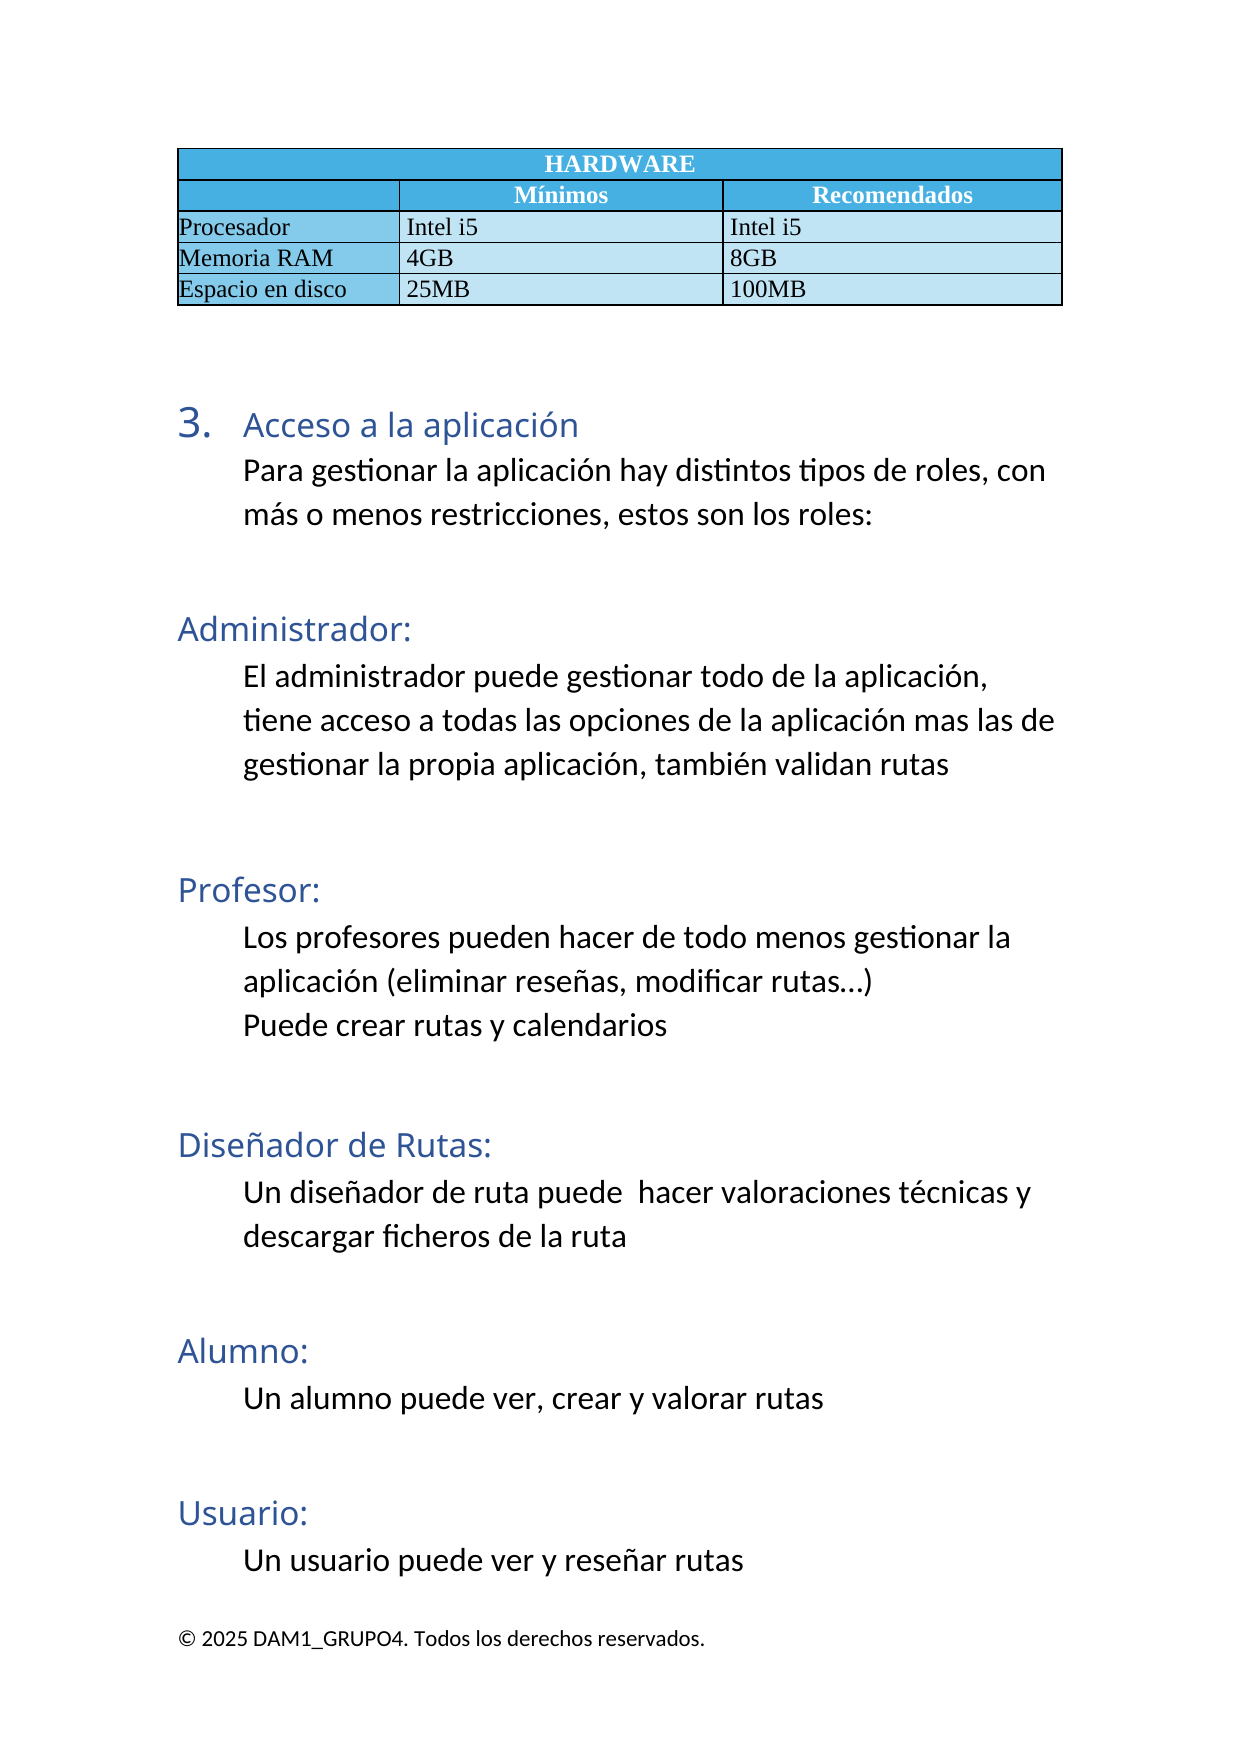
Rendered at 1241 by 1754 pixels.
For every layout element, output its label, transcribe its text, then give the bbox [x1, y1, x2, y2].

subtitle Administrador: [177, 606, 1063, 652]
list Un usuario puede ver y reseñar rutas [243, 1539, 1063, 1579]
table_cell 4GB [400, 243, 722, 273]
subtitle Profesor: [177, 867, 1063, 912]
table_header HARDWARE [179, 149, 1061, 179]
table_cell Intel i5 [400, 212, 722, 241]
table_cell 25MB [400, 274, 722, 304]
table_cell [179, 181, 399, 210]
table_cell Mínimos [400, 181, 722, 210]
list Un diseñador de ruta puede hacer valoraciones técnicas y descargar ficheros de la ruta [243, 1171, 1063, 1256]
table_cell Recomendados [724, 181, 1061, 210]
list El administrador puede gestionar todo de la aplicación, tiene acceso a todas las opciones de la aplicación mas las de gestionar la propia aplicación, también validan rutas [243, 655, 1063, 784]
table_cell Espacio en disco [179, 274, 399, 304]
subtitle Usuario: [177, 1490, 1063, 1535]
list Los profesores pueden hacer de todo menos gestionar la aplicación (eliminar reseñas, modificar rutas…) [243, 916, 1063, 1001]
subtitle Alumno: [177, 1328, 1063, 1373]
subtitle Diseñador de Rutas: [177, 1122, 1063, 1168]
list Acceso a la aplicación [177, 392, 1063, 449]
list Puede crear rutas y calendarios [243, 1004, 1063, 1044]
table_cell Memoria RAM [179, 243, 399, 273]
table_cell 100MB [724, 274, 1061, 304]
list Para gestionar la aplicación hay distintos tipos de roles, con más o menos restricciones, estos son los roles: [243, 449, 1063, 534]
table_cell Intel i5 [724, 212, 1061, 241]
table_cell Procesador [179, 212, 399, 241]
table_cell 8GB [724, 243, 1061, 273]
list Un alumno puede ver, crear y valorar rutas [243, 1377, 1063, 1418]
